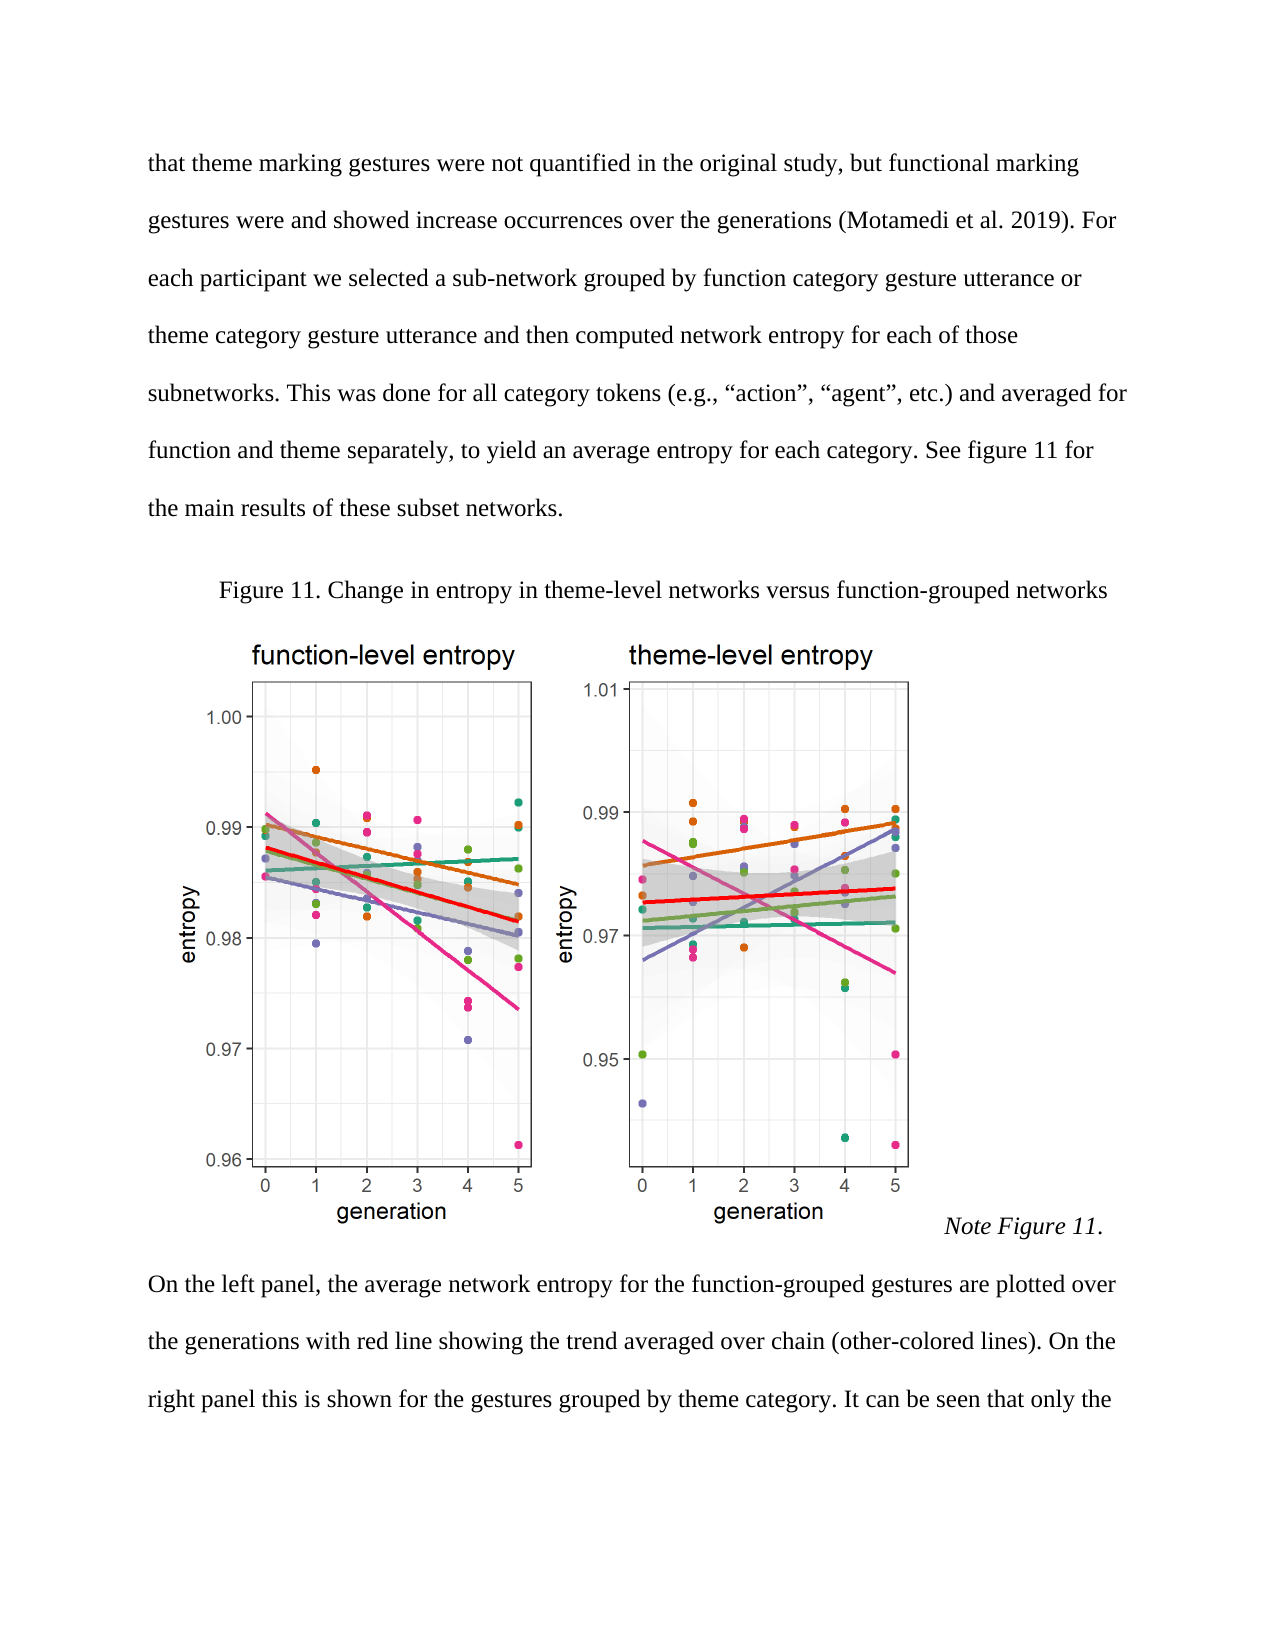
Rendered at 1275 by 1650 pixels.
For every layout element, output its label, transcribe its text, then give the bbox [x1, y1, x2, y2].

picture [166, 632, 919, 1235]
